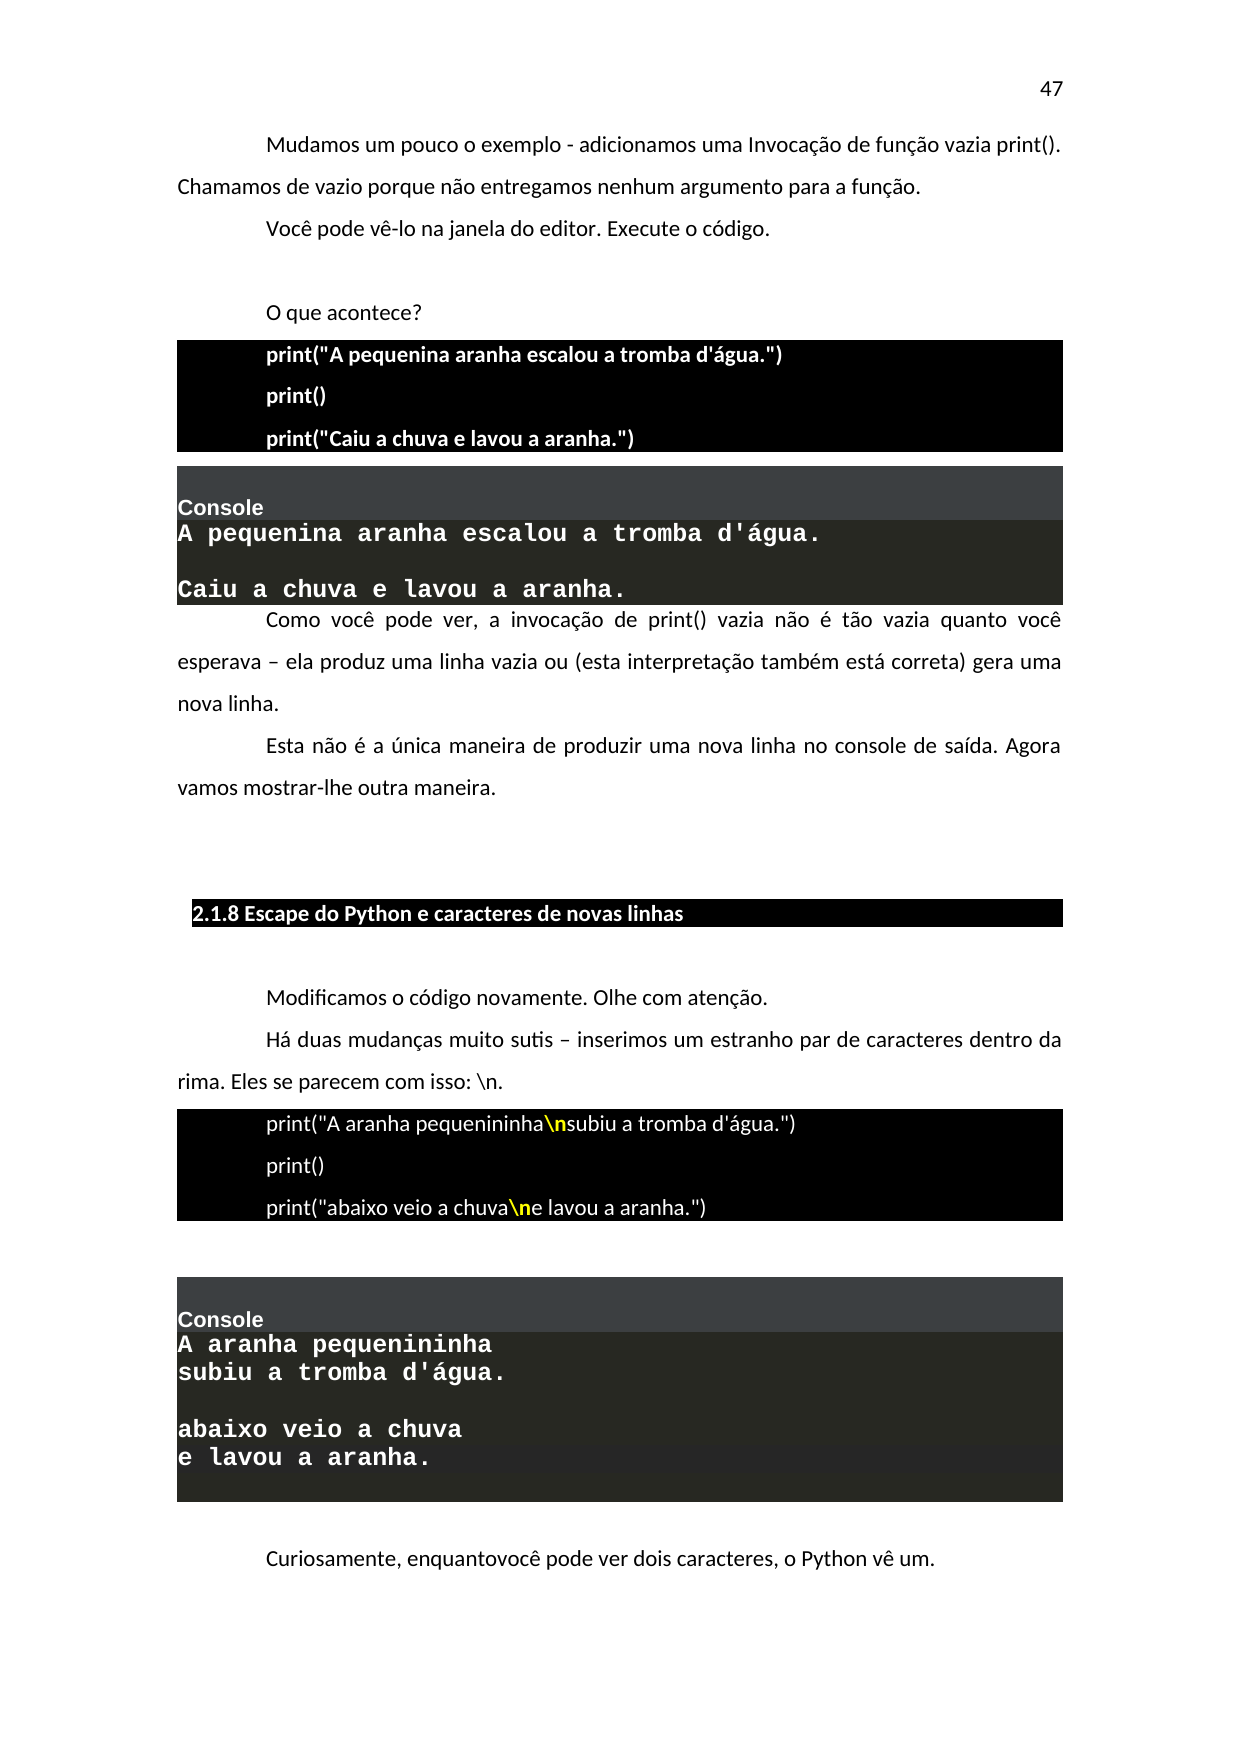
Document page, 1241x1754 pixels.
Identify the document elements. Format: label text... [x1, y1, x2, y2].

text subiu a tromba d'água. [177, 1360, 1063, 1388]
text A pequenina aranha escalou a tromba d'água. [177, 520, 1063, 549]
text print() [177, 382, 1063, 410]
text A aranha pequenininha [177, 1332, 1063, 1360]
text Esta não é a única maneira de produzir uma nova linha no console de saída. Agora vamos mostrar-lhe outra maneira. [177, 731, 1063, 801]
text Console [177, 1277, 1063, 1332]
text Como você pode ver, a invocação de print() vazia não é tão vazia quanto você esperava – ela produz uma linha vazia ou (esta interpretação também está correta) gera uma nova linha. [177, 605, 1063, 717]
text Caiu a chuva e lavou a aranha. [177, 577, 1063, 605]
text abaixo veio a chuva [177, 1417, 1063, 1445]
text O que acontece? [177, 298, 1063, 326]
text print("A pequenina aranha escalou a tromba d'água.") [177, 340, 1063, 368]
text Console [177, 466, 1063, 520]
text Há duas mudanças muito sutis – inserimos um estranho par de caracteres dentro da rima. Eles se parecem com isso: \n. [177, 1025, 1063, 1095]
text print("A aranha pequenininha\nsubiu a tromba d'água.") [177, 1109, 1063, 1137]
text e lavou a aranha. [177, 1445, 1063, 1473]
text print("Caiu a chuva e lavou a aranha.") [177, 424, 1063, 452]
text Curiosamente, enquantovocê pode ver dois caracteres, o Python vê um. [177, 1544, 1063, 1572]
text print("abaixo veio a chuva\ne lavou a aranha.") [177, 1193, 1063, 1221]
text Mudamos um pouco o exemplo - adicionamos uma Invocação de função vazia print(). Chamamos de vazio porque não entregamos nenhum argumento para a função. [177, 130, 1063, 200]
text Modificamos o código novamente. Olhe com atenção. [177, 983, 1063, 1011]
text print() [177, 1151, 1063, 1179]
text Você pode vê-lo na janela do editor. Execute o código. [177, 214, 1063, 242]
text 2.1.8 Escape do Python e caracteres de novas linhas [192, 899, 1063, 927]
